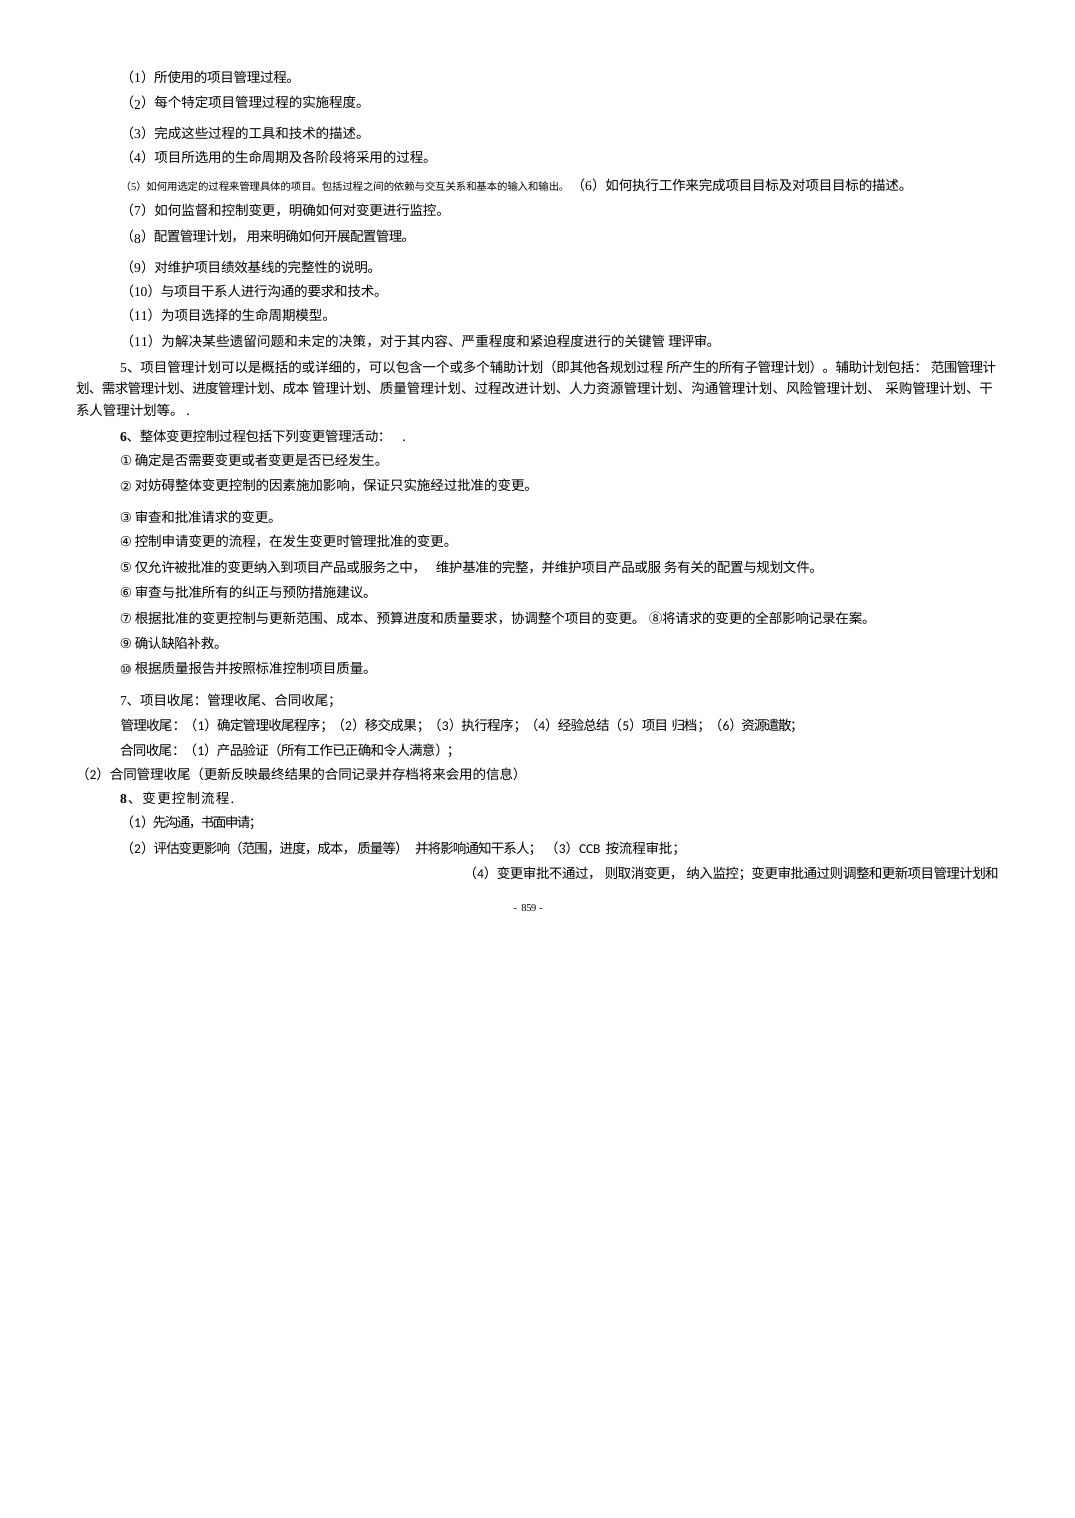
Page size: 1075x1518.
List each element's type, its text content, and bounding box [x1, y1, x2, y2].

text 合同收尾：（1）产品验证（所有工作已正确和令人满意）； [120, 741, 1000, 759]
text （11）为项目选择的生命周期模型。 [120, 307, 1000, 324]
text （5）如何用选定的过程来管理具体的项目。包括过程之间的依赖与交互关系和基本的输入和输出。 （6）如何执行工作来完成项目目标及对项目目标的描述。 [120, 174, 931, 194]
text ⑤仅允许被批准的变更纳入到项目产品或服务之中， 维护基准的完整，并维护项目产品或服 务有关的配置与规划文件。 [119, 557, 999, 576]
text （4）项目所选用的生命周期及各阶段将采用的过程。 [120, 148, 1000, 166]
text （3）完成这些过程的工具和技术的描述。 [120, 124, 1000, 142]
text ②对妨碍整体变更控制的因素施加影响，保证只实施经过批准的变更。 [119, 475, 1000, 508]
text 管理收尾：（1）确定管理收尾程序；（2）移交成果；（3）执行程序；（4）经验总结（5）项目 归档；（6）资源遣散； [77, 715, 996, 734]
text ⑦根据批准的变更控制与更新范围、成本、预算进度和质量要求，协调整个项目的变更。 ⑧将请求的变更的全部影响记录在案。 [119, 607, 969, 627]
text （11）为解决某些遗留问题和未定的决策，对于其内容、严重程度和紧迫程度进行的关键管 理评审。 [120, 331, 999, 350]
text （4）变更审批不通过， 则取消变更， 纳入监控；变更审批通过则调整和更新项目管理计划和 [76, 864, 999, 882]
text ⑩根据质量报告并按照标准控制项目质量。 [119, 658, 1000, 691]
text ①确定是否需要变更或者变更是否已经发生。 [120, 451, 1000, 469]
text （2）评估变更影响（范围，进度，成本， 质量等） 并将影响通知干系人； （3）CCB 按流程审批； [120, 838, 825, 858]
text 7、项目收尾：管理收尾、合同收尾； [120, 691, 1000, 708]
text （7）如何监督和控制变更，明确如何对变更进行监控。 [120, 201, 1000, 219]
text ④控制申请变更的流程，在发生变更时管理批准的变更。 [119, 532, 1000, 550]
text 8、变更控制流程. [120, 789, 1000, 807]
text （1）所使用的项目管理过程。 [120, 68, 1000, 86]
text （8）配置管理计划， 用来明确如何开展配置管理。 [120, 226, 1000, 258]
text ⑥审查与批准所有的纠正与预防措施建议。 [119, 583, 1000, 601]
text （9）对维护项目绩效基线的完整性的说明。 [120, 258, 1000, 276]
text 5、项目管理计划可以是概括的或详细的，可以包含一个或多个辅助计划（即其他各规划过程 所产生的所有子管理计划）。辅助计划包括： 范围管理计划、需求管理计划、进度管理计划、成本 管理计划、质量管理计划、过程改进计划、人力资源管理计划、沟通管理计划、风险管理计划、 采购管理计划、干系人管理计划等。 . [76, 357, 1000, 419]
text （1）先沟通，书面申请； [120, 814, 1000, 831]
text 6、整体变更控制过程包括下列变更管理活动： . [120, 427, 1000, 445]
text ⑨确认缺陷补救。 [119, 634, 1000, 652]
text （2）合同管理收尾（更新反映最终结果的合同记录并存档将来会用的信息） [76, 765, 1000, 783]
text （10）与项目干系人进行沟通的要求和技术。 [120, 282, 1000, 300]
text （2）每个特定项目管理过程的实施程度。 [120, 92, 1000, 124]
text ③审查和批准请求的变更。 [119, 508, 1000, 526]
